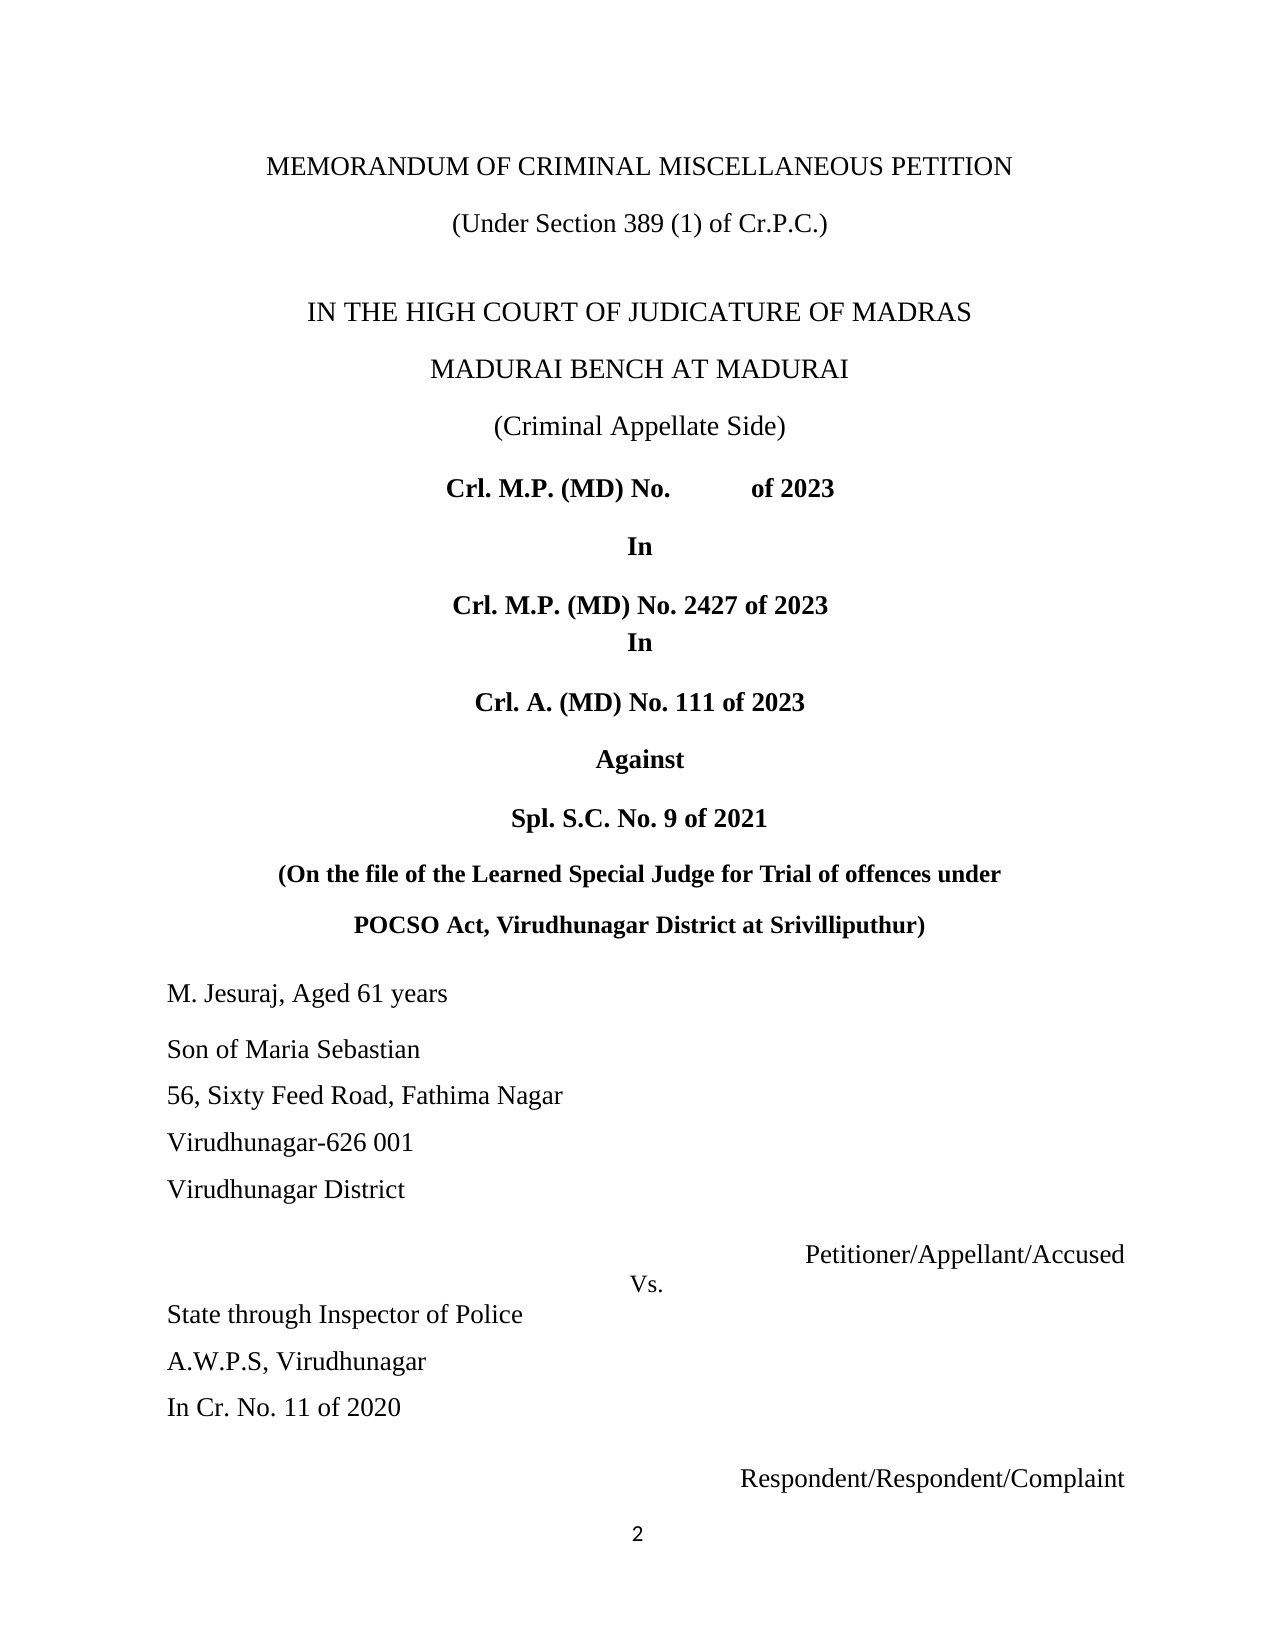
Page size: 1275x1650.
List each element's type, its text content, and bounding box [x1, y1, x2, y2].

text State through Inspector of Police [167, 1298, 1079, 1329]
subtitle Crl. M.P. (MD) No. of 2023 [155, 473, 1125, 504]
subtitle Crl. A. (MD) No. 111 of 2023 [251, 686, 1028, 717]
subtitle Spl. S.C. No. 9 of 2021 [251, 802, 1027, 833]
text (Under Section 389 (1) of Cr.P.C.) [251, 207, 1029, 238]
text Against [251, 743, 1028, 774]
text (Criminal Appellate Side) [251, 409, 1028, 441]
text In [251, 626, 1028, 657]
text Son of Maria Sebastian [167, 1033, 998, 1064]
subtitle Crl. M.P. (MD) No. 2427 of 2023 [251, 589, 1029, 620]
text (On the file of the Learned Special Judge for Trial of offences under POCSO Act, Virudhunagar District at Srivilliputhur) [232, 859, 1046, 938]
text 56, Sixty Feed Road, Fathima Nagar [167, 1079, 1121, 1111]
text In [251, 529, 1028, 561]
text M. Jesuraj, Aged 61 years [167, 977, 998, 1008]
text Virudhunagar District [167, 1173, 1121, 1204]
text A.W.P.S, Virudhunagar [167, 1345, 1079, 1376]
text MEMORANDUM OF CRIMINAL MISCELLANEOUS PETITION [251, 150, 1027, 181]
text Virudhunagar-626 001 [167, 1126, 1121, 1157]
text Vs. [168, 1269, 1125, 1298]
text In Cr. No. 11 of 2020 [167, 1391, 1125, 1422]
text Respondent/Respondent/Complaint [225, 1462, 1125, 1493]
text IN THE HIGH COURT OF JUDICATURE OF MADRAS MADURAI BENCH AT MADURAI [251, 295, 1028, 384]
text Petitioner/Appellant/Accused [330, 1238, 1125, 1269]
